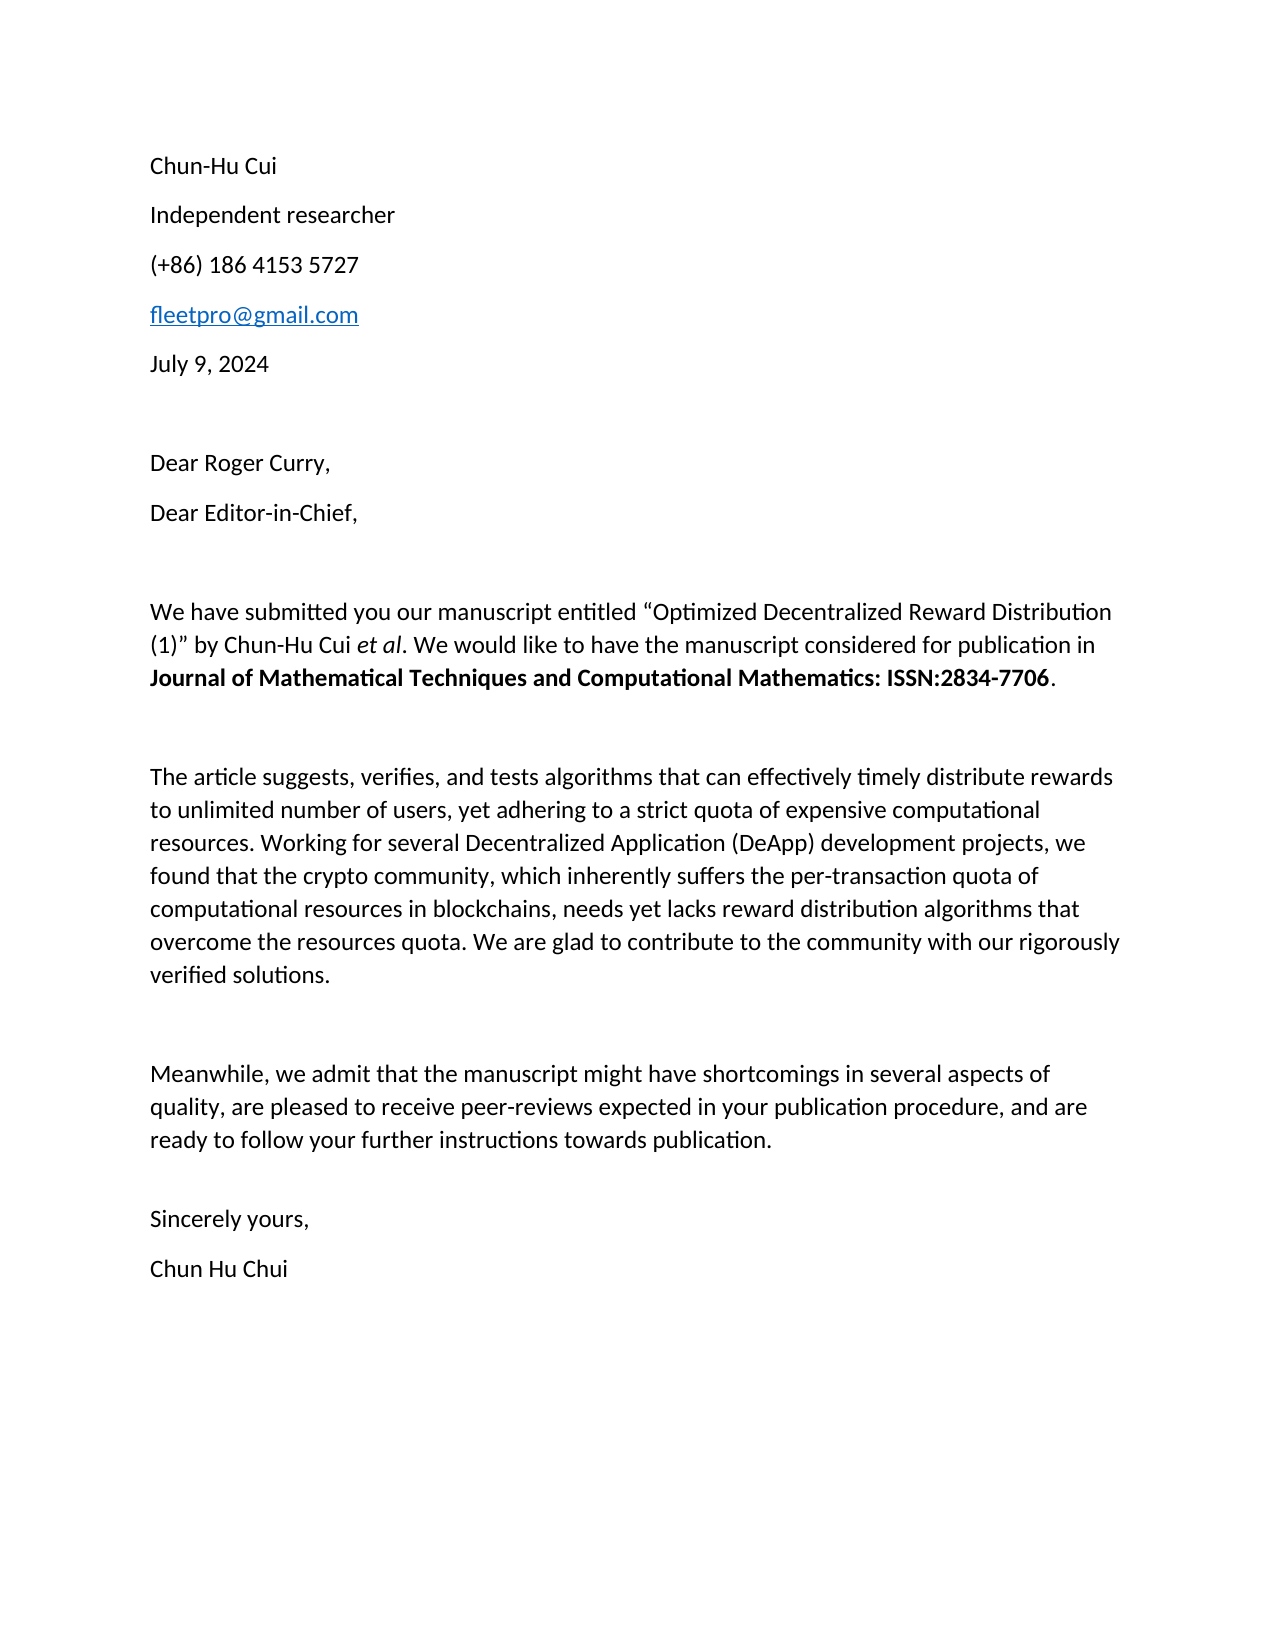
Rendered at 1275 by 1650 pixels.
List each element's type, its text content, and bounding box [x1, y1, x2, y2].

text Sincerely yours, [150, 1203, 1125, 1234]
text July 9, 2024 [150, 348, 1125, 379]
text We have submitted you our manuscript entitled “Optimized Decentralized Reward Distribution (1)” by Chun-Hu Cui et al. We would like to have the manuscript considered for publication in Journal of Mathematical Techniques and Computational Mathematics: ISSN:2834-7706. [150, 596, 1125, 693]
text fleetpro@gmail.com [150, 299, 1125, 329]
text Chun Hu Chui [150, 1253, 1125, 1283]
text Dear Editor-in-Chief, [150, 497, 1125, 528]
text Dear Roger Curry, [150, 447, 1125, 478]
text Independent researcher [150, 199, 1125, 230]
text The article suggests, verifies, and tests algorithms that can effectively timely distribute rewards to unlimited number of users, yet adhering to a strict quota of expensive computational resources. Working for several Decentralized Application (DeApp) development projects, we found that the crypto community, which inherently suffers the per-transaction quota of computational resources in blockchains, needs yet lacks reward distribution algorithms that overcome the resources quota. We are glad to contribute to the community with our rigorously verified solutions. [150, 761, 1125, 989]
text Meanwhile, we admit that the manuscript might have shortcomings in several aspects of quality, are pleased to receive peer-reviews expected in your publication procedure, and are ready to follow your further instructions towards publication. [150, 1058, 1125, 1184]
text Chun-Hu Cui [150, 150, 1125, 181]
text (+86) 186 4153 5727 [150, 249, 1125, 280]
